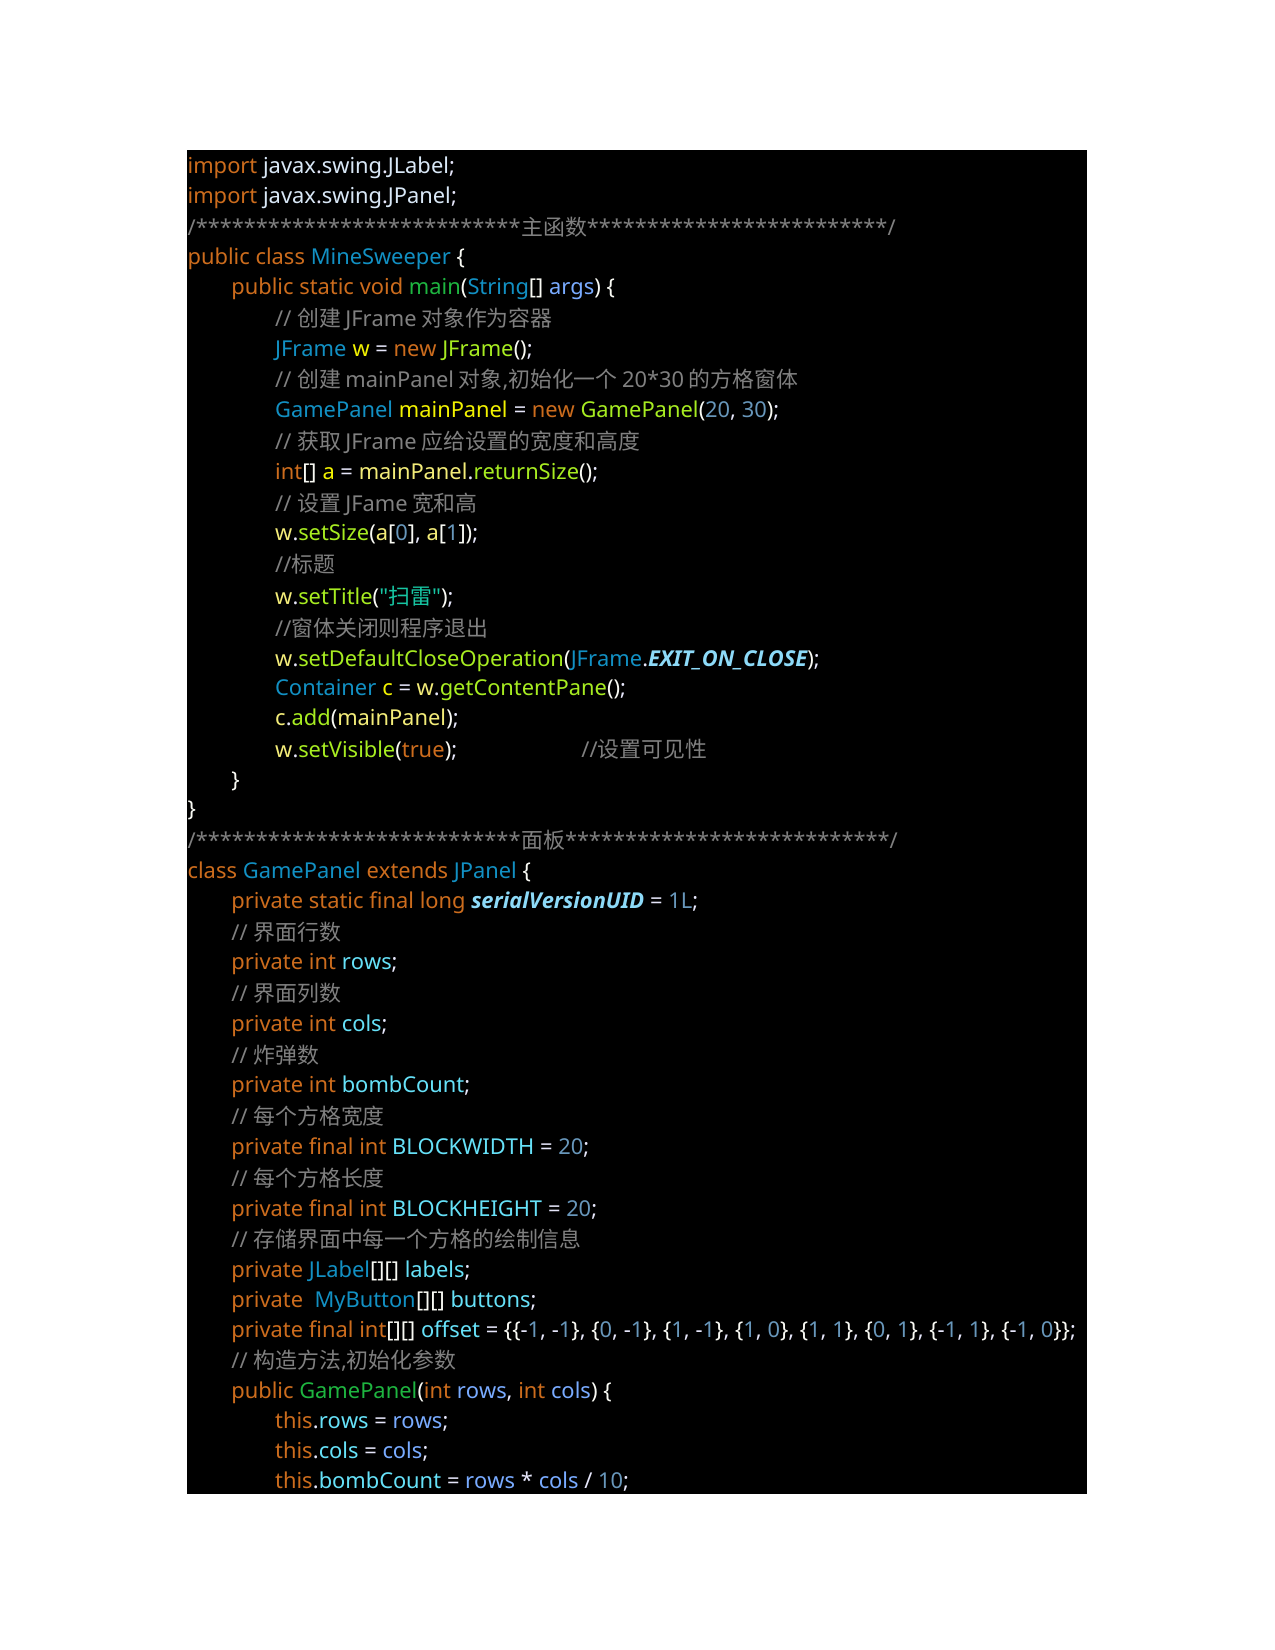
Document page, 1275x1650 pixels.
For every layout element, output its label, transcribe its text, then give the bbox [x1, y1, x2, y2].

text w.setVisible(true); //设置可见性 [187, 732, 1087, 764]
text public class MineSweeper { [187, 241, 1087, 271]
text public GamePanel(int rows, int cols) { [187, 1375, 1087, 1405]
text private static final long serialVersionUID = 1L; [187, 885, 1087, 914]
text import javax.swing.JPanel; [187, 180, 1087, 209]
text /***************************主函数*************************/ [187, 209, 1087, 241]
text //标题 [187, 547, 1087, 579]
text // 界面行数 [187, 914, 1087, 946]
text // 存储界面中每一个方格的绘制信息 [187, 1222, 1087, 1254]
text JFrame w = new JFrame(); [187, 333, 1087, 362]
text // 界面列数 [187, 976, 1087, 1008]
text //窗体关闭则程序退出 [187, 611, 1087, 642]
text class GamePanel extends JPanel { [187, 855, 1087, 885]
text private JLabel[][] labels; [187, 1254, 1087, 1284]
text int[] a = mainPanel.returnSize(); [187, 456, 1087, 486]
text } [187, 793, 1087, 823]
text private int cols; [187, 1008, 1087, 1038]
text // 构造方法,初始化参数 [187, 1343, 1087, 1375]
text w.setTitle("扫雷"); [187, 579, 1087, 611]
text private MyButton[][] buttons; [187, 1284, 1087, 1314]
text w.setDefaultCloseOperation(JFrame.EXIT_ON_CLOSE); [187, 642, 1087, 672]
text GamePanel mainPanel = new GamePanel(20, 30); [187, 394, 1087, 424]
text c.add(mainPanel); [187, 702, 1087, 732]
text Container c = w.getContentPane(); [187, 672, 1087, 702]
text // 每个方格长度 [187, 1161, 1087, 1193]
text } [187, 764, 1087, 793]
text private int rows; [187, 946, 1087, 976]
text public static void main(String[] args) { [187, 271, 1087, 301]
text this.cols = cols; [187, 1435, 1087, 1465]
text // 设置JFame宽和高 [187, 486, 1087, 517]
text private final int BLOCKWIDTH = 20; [187, 1131, 1087, 1161]
text private final int BLOCKHEIGHT = 20; [187, 1193, 1087, 1222]
text w.setSize(a[0], a[1]); [187, 517, 1087, 547]
text this.bombCount = rows * cols / 10; [187, 1465, 1087, 1494]
text // 获取JFrame应给设置的宽度和高度 [187, 424, 1087, 456]
text private int bombCount; [187, 1069, 1087, 1099]
text // 创建mainPanel对象,初始化一个20*30的方格窗体 [187, 362, 1087, 394]
text import javax.swing.JLabel; [187, 150, 1087, 180]
text private final int[][] offset = {{-1, -1}, {0, -1}, {1, -1}, {1, 0}, {1, 1}, {0, 1}, {-1, 1}, {-1, 0}}; [187, 1314, 1087, 1343]
text this.rows = rows; [187, 1405, 1087, 1435]
text /***************************面板***************************/ [187, 823, 1087, 855]
text // 炸弹数 [187, 1038, 1087, 1069]
text // 每个方格宽度 [187, 1099, 1087, 1131]
text // 创建JFrame对象作为容器 [187, 301, 1087, 333]
